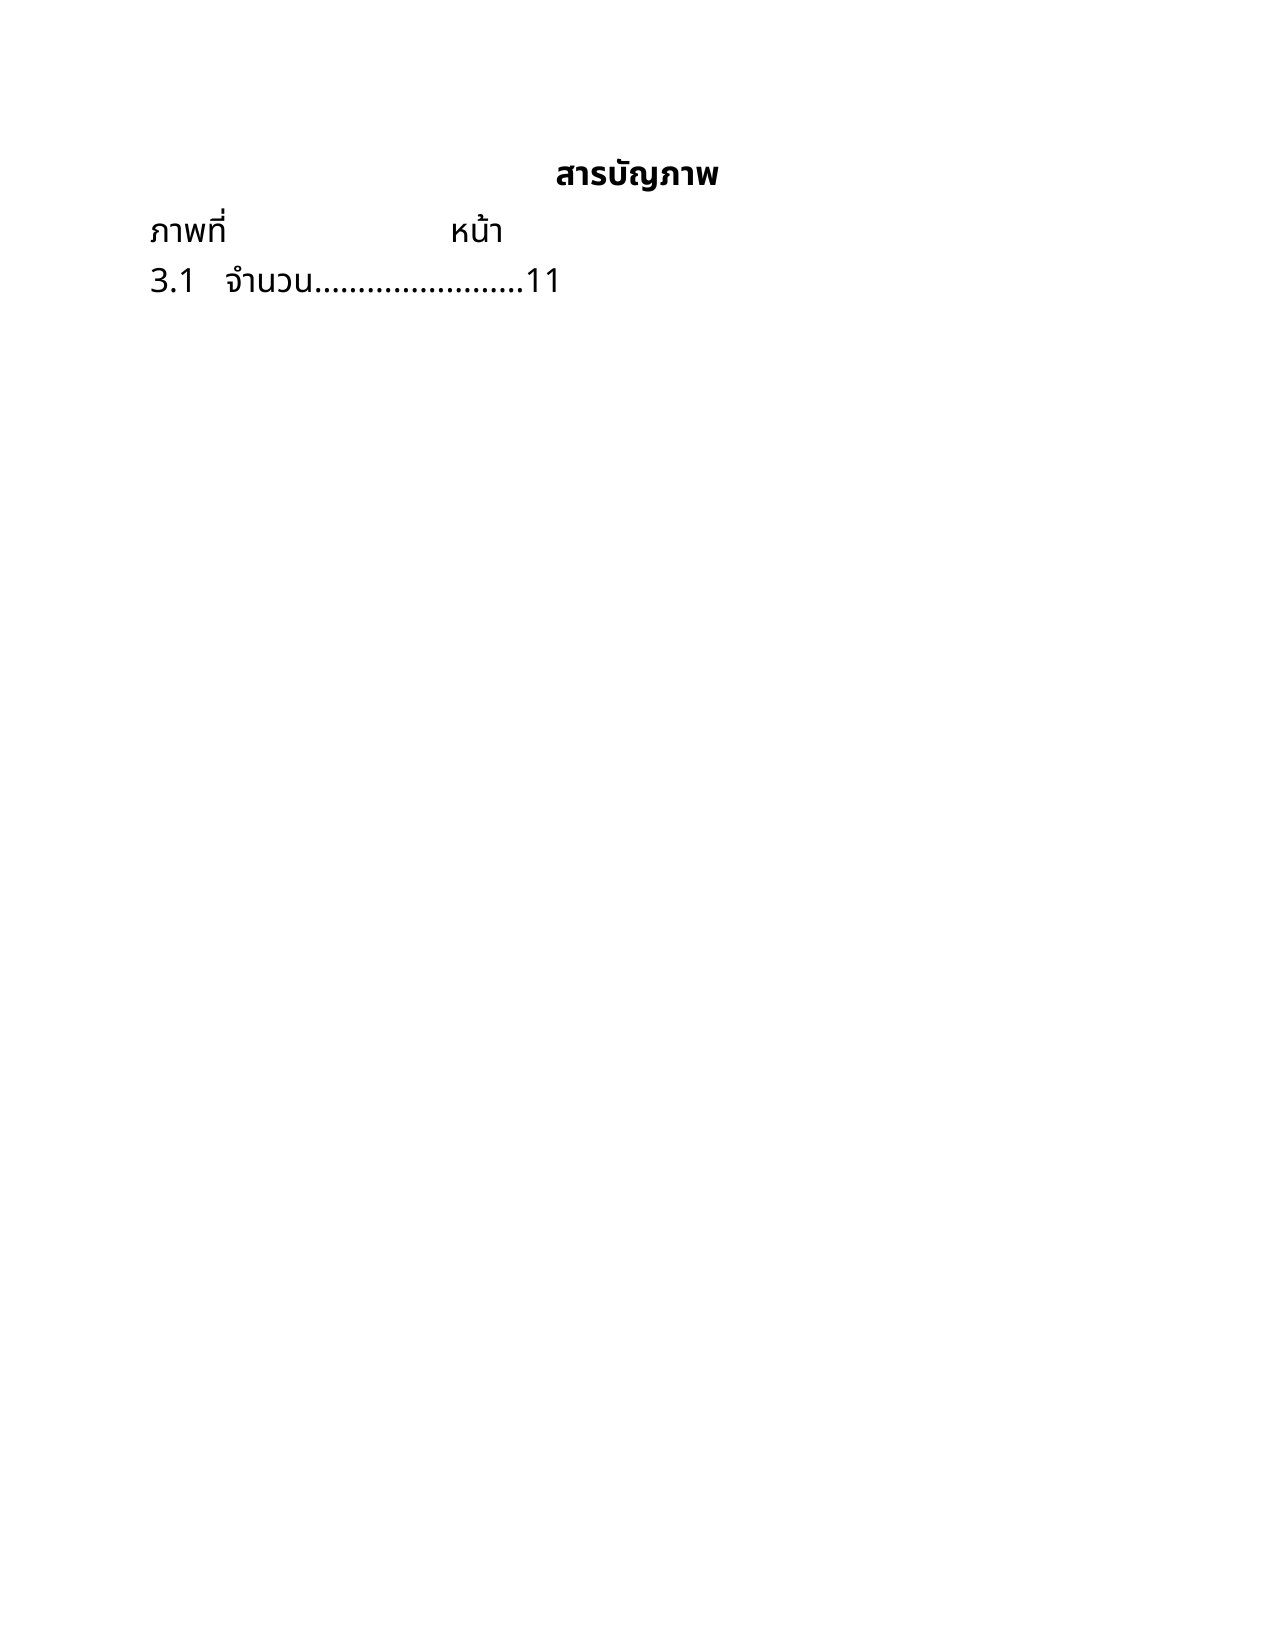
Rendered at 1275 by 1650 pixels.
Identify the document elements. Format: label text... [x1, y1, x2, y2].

text 3.1 จำนวน……………………11 [150, 257, 1125, 308]
text สารบัญภาพ [150, 150, 1125, 200]
text ภาพที่ หน้า [150, 207, 1125, 257]
